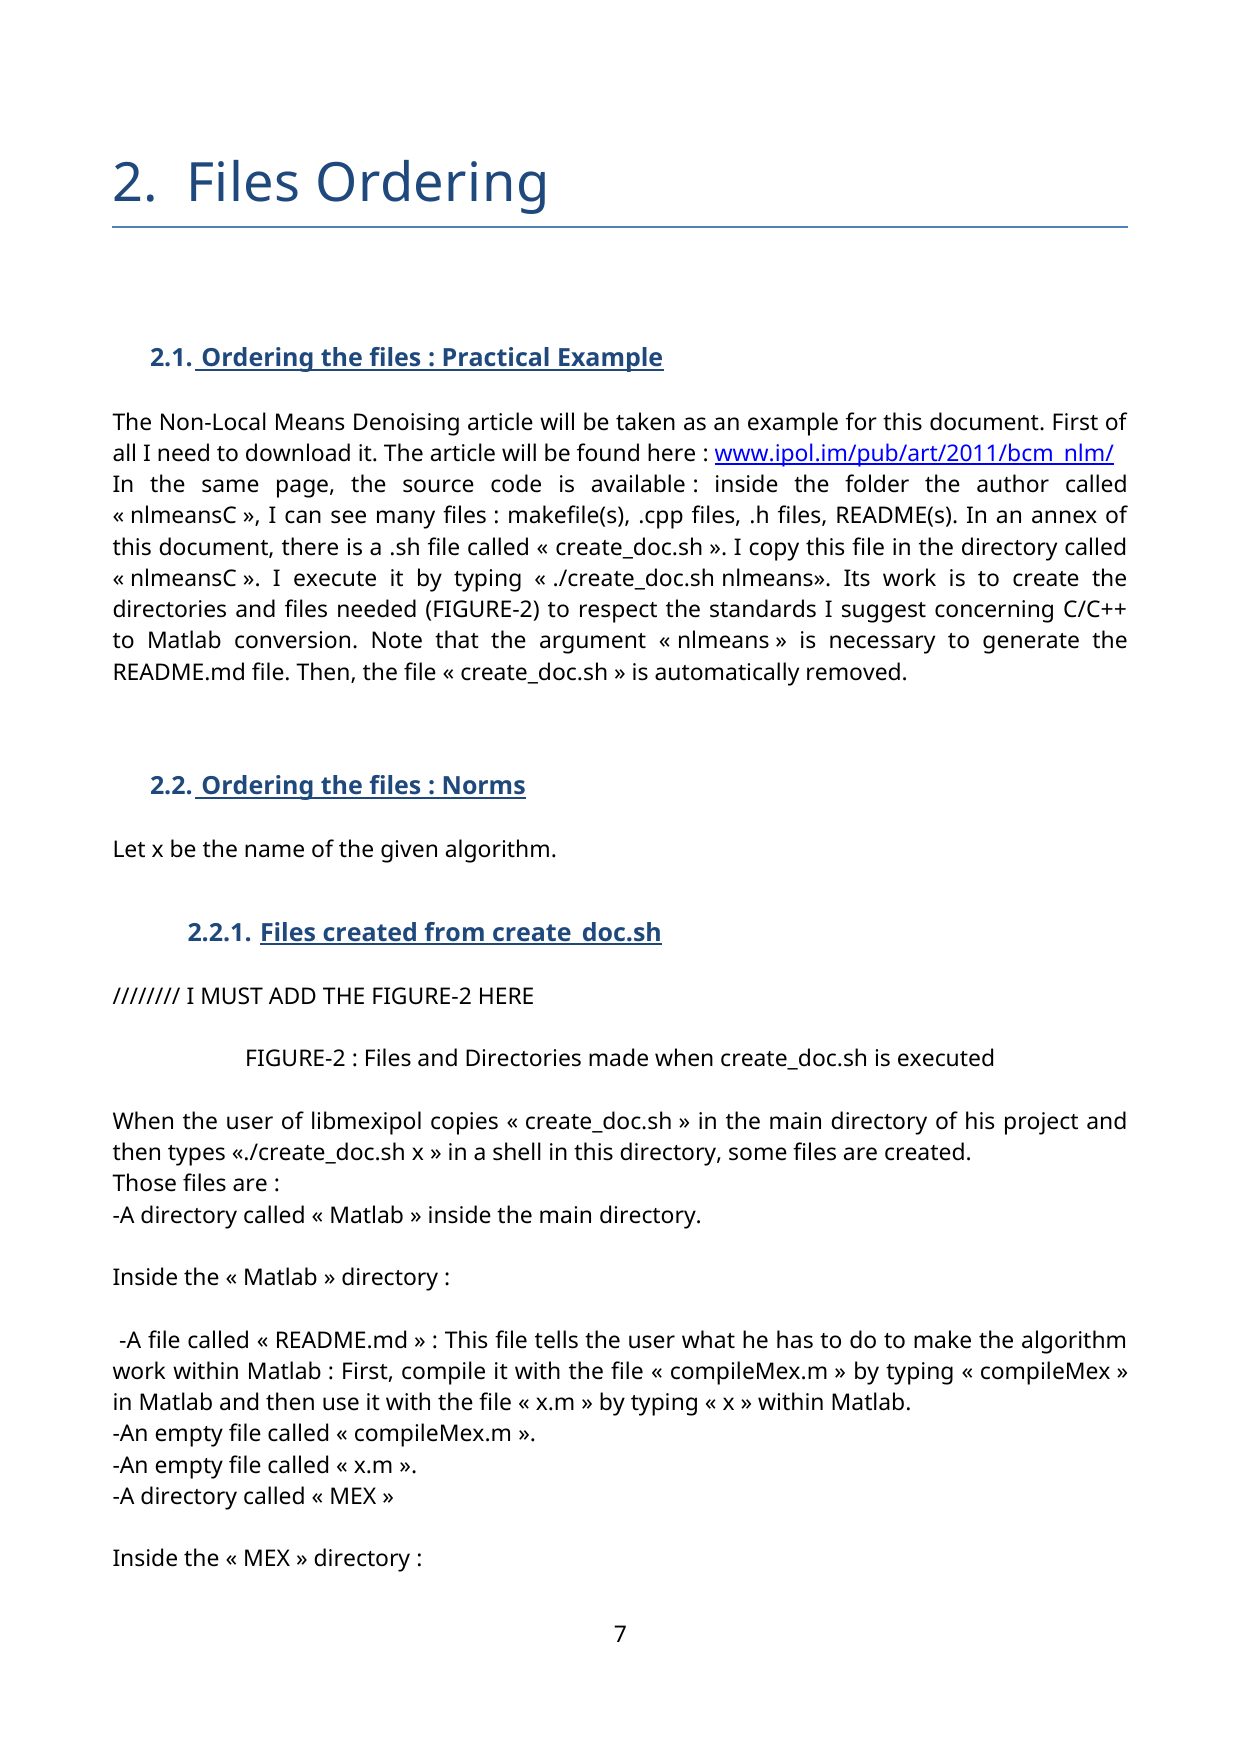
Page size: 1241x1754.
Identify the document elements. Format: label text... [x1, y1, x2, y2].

text -A directory called « MEX » [112, 1480, 1128, 1511]
subtitle Ordering the files : Practical Example [150, 340, 1128, 374]
text //////// I MUST ADD THE FIGURE-2 HERE [112, 980, 1128, 1011]
text When the user of libmexipol copies « create_doc.sh » in the main directory of his project and then types «./create_doc.sh x » in a shell in this directory, some files are created. [112, 1105, 1128, 1167]
text Inside the « Matlab » directory : [112, 1261, 1128, 1292]
text Inside the « MEX » directory : [112, 1542, 1128, 1573]
text -A directory called « Matlab » inside the main directory. [112, 1198, 1128, 1230]
text -A file called « README.md » : This file tells the user what he has to do to make the algorithm work within Matlab : First, compile it with the file « compileMex.m » by typing « compileMex » in Matlab and then use it with the file « x.m » by typing « x » within Matlab. [112, 1323, 1128, 1417]
text -An empty file called « compileMex.m ». [112, 1417, 1128, 1448]
subtitle Files created from create_doc.sh [187, 914, 1128, 948]
subtitle Ordering the files : Norms [150, 768, 1128, 802]
text In the same page, the source code is available : inside the folder the author called « nlmeansC », I can see many files : makefile(s), .cpp files, .h files, README(s). In an annex of this document, there is a .sh file called « create_doc.sh ». I copy this file in the directory called « nlmeansC ». I execute it by typing « ./create_doc.sh nlmeans». Its work is to create the directories and files needed (FIGURE-2) to respect the standards I suggest concerning C/C++ to Matlab conversion. Note that the argument « nlmeans » is necessary to generate the README.md file. Then, the file « create_doc.sh » is automatically removed. [112, 468, 1128, 687]
text Those files are : [112, 1167, 1128, 1198]
text -An empty file called « x.m ». [112, 1448, 1128, 1480]
text FIGURE-2 : Files and Directories made when create_doc.sh is executed [112, 1042, 1128, 1073]
text Let x be the name of the given algorithm. [112, 833, 1128, 864]
text The Non-Local Means Denoising article will be taken as an example for this document. First of all I need to download it. The article will be found here : www.ipol.im/pub/art/2011/bcm_nlm/ [112, 405, 1128, 468]
title Files Ordering [112, 143, 1128, 226]
